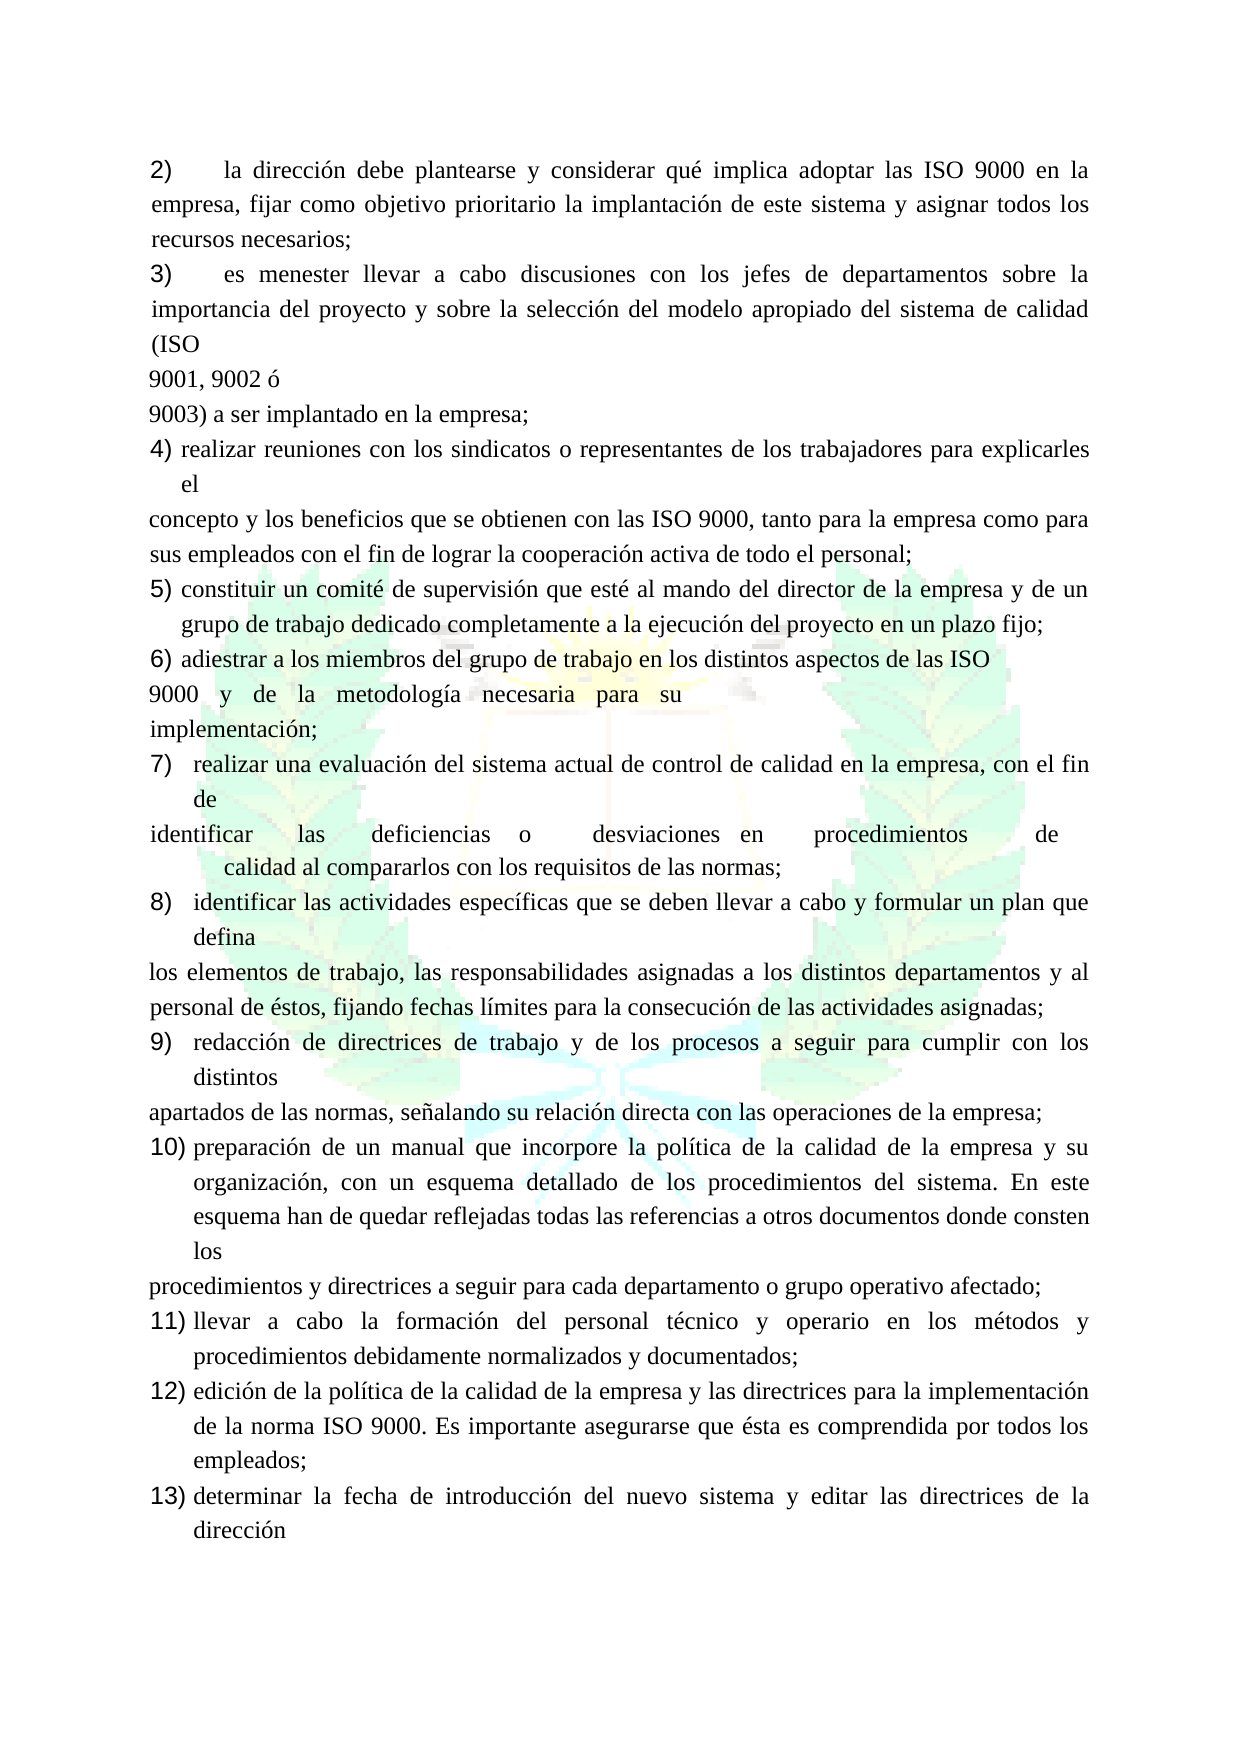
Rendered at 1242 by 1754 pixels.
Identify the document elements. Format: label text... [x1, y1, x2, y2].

text 9003) a ser implantado en la empresa; [148, 399, 1090, 428]
text procedimientos y directrices a seguir para cada departamento o grupo operativo afectado; [148, 1271, 1090, 1300]
list edición de la política de la calidad de la empresa y las directrices para la implementación de la norma ISO 9000. Es importante asegurarse que ésta es comprendida por todos los empleados; [150, 1376, 1090, 1474]
list identificar las actividades específicas que se deben llevar a cabo y formular un plan que defina [150, 887, 1090, 951]
text identificar las deficiencias o desviaciones en procedimientos de calidad al compararlos con los requisitos de las normas; [150, 819, 1089, 881]
text los elementos de trabajo, las responsabilidades asignadas a los distintos departamentos y al personal de éstos, fijando fechas límites para la consecución de las actividades asignadas; [148, 957, 1090, 1021]
list redacción de directrices de trabajo y de los procesos a seguir para cumplir con los distintos [150, 1027, 1090, 1090]
list la dirección debe plantearse y considerar qué implica adoptar las ISO 9000 en la empresa, fijar como objetivo prioritario la implantación de este sistema y asignar todos los recursos necesarios; [150, 155, 1090, 253]
list llevar a cabo la formación del personal técnico y operario en los métodos y procedimientos debidamente normalizados y documentados; [150, 1306, 1090, 1370]
list realizar reuniones con los sindicatos o representantes de los trabajadores para explicarles el [150, 434, 1090, 498]
text concepto y los beneficios que se obtienen con las ISO 9000, tanto para la empresa como para sus empleados con el fin de lograr la cooperación activa de todo el personal; [148, 504, 1090, 567]
list realizar una evaluación del sistema actual de control de calidad en la empresa, con el fin de [150, 749, 1090, 812]
list es menester llevar a cabo discusiones con los jefes de departamentos sobre la importancia del proyecto y sobre la selección del modelo apropiado del sistema de calidad (ISO [150, 259, 1090, 358]
text 9000 y de la metodología necesaria para su implementación; [148, 679, 682, 742]
text apartados de las normas, señalando su relación directa con las operaciones de la empresa; [148, 1097, 1090, 1126]
text 9001, 9002 ó [148, 364, 1090, 393]
list preparación de un manual que incorpore la política de la calidad de la empresa y su organización, con un esquema detallado de los procedimientos del sistema. En este esquema han de quedar reflejadas todas las referencias a otros documentos donde consten los [150, 1132, 1090, 1265]
list adiestrar a los miembros del grupo de trabajo en los distintos aspectos de las ISO [150, 644, 1090, 673]
list determinar la fecha de introducción del nuevo sistema y editar las directrices de la dirección [150, 1481, 1090, 1544]
list constituir un comité de supervisión que esté al mando del director de la empresa y de un grupo de trabajo dedicado completamente a la ejecución del proyecto en un plazo fijo; [150, 574, 1090, 637]
